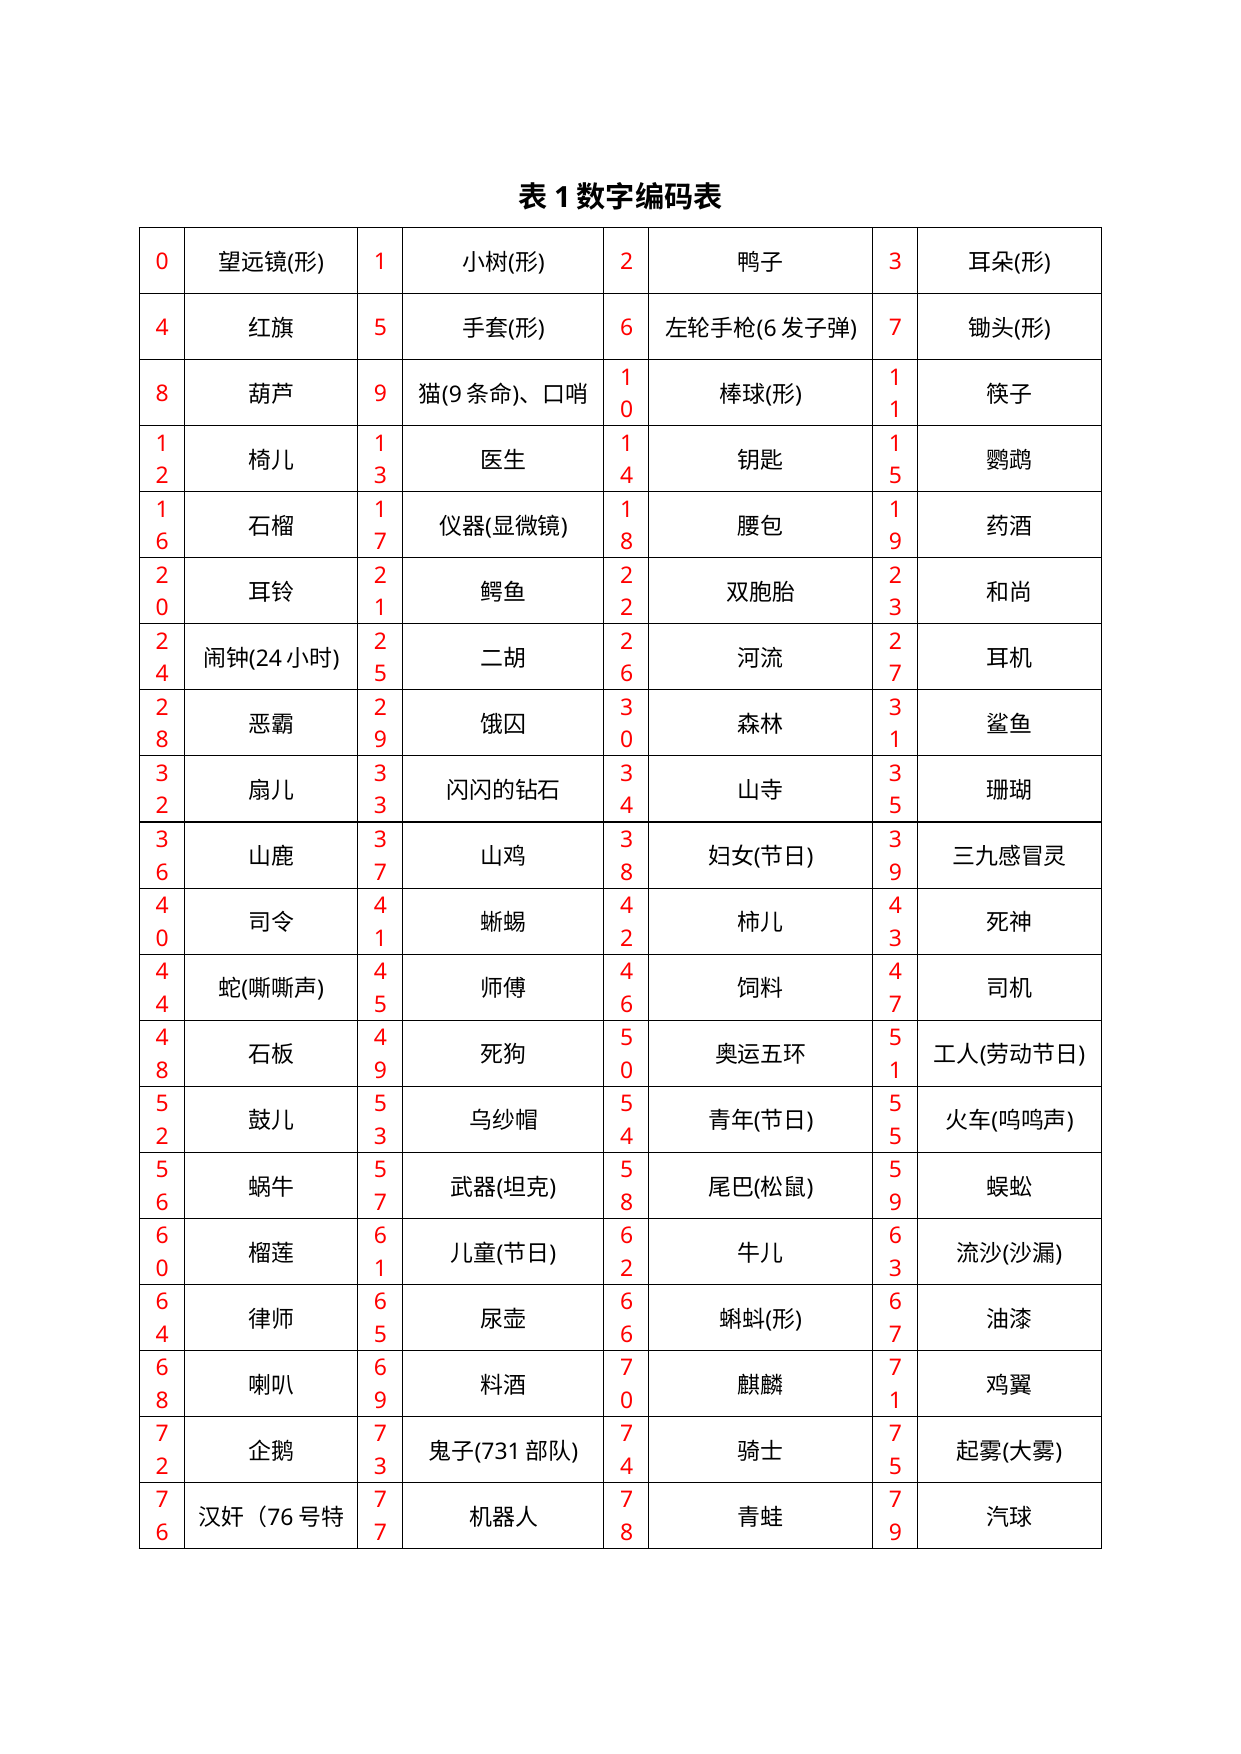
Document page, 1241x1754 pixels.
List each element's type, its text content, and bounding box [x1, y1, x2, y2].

table_cell 55 [873, 1087, 917, 1152]
table_cell 工人(劳动节日) [918, 1021, 1101, 1086]
table_cell 手套(形) [403, 294, 603, 359]
table_cell 鳄鱼 [403, 558, 603, 623]
table_cell 火车(呜鸣声) [918, 1087, 1101, 1152]
table_header 小树(形) [403, 228, 603, 293]
table_cell 50 [604, 1021, 648, 1086]
table_cell 流沙(沙漏) [918, 1219, 1101, 1284]
table_cell 仪器(显微镜) [403, 492, 603, 557]
table_cell 69 [358, 1351, 402, 1416]
table_cell 鲨鱼 [918, 690, 1101, 755]
table_cell 蛇(嘶嘶声) [185, 955, 357, 1019]
table_cell 16 [140, 492, 184, 557]
table_cell 22 [604, 558, 648, 623]
table_cell 64 [140, 1285, 184, 1350]
table_cell 死神 [918, 889, 1101, 953]
table_cell 骑士 [649, 1417, 872, 1482]
table_cell 扇儿 [185, 756, 357, 821]
table_cell 47 [873, 955, 917, 1019]
table_cell 51 [873, 1021, 917, 1086]
table_cell 45 [358, 955, 402, 1019]
table_cell 医生 [403, 426, 603, 491]
table_cell 13 [358, 426, 402, 491]
table_cell 恶霸 [185, 690, 357, 755]
table_header 2 [604, 228, 648, 293]
table_cell 耳机 [918, 624, 1101, 689]
table_cell 闪闪的钻石 [403, 756, 603, 821]
table_header 1 [358, 228, 402, 293]
table_cell 蜥蜴 [403, 889, 603, 953]
table_cell 鬼子(731部队) [403, 1417, 603, 1482]
table_header 鸭子 [649, 228, 872, 293]
table_cell 27 [873, 624, 917, 689]
table_cell 双胞胎 [649, 558, 872, 623]
table_cell 49 [358, 1021, 402, 1086]
table_cell 尾巴(松鼠) [649, 1153, 872, 1218]
table_cell 钥匙 [649, 426, 872, 491]
table_cell 17 [358, 492, 402, 557]
table_cell 52 [140, 1087, 184, 1152]
table_cell 59 [873, 1153, 917, 1218]
text 表 1数字编码表 [187, 162, 1053, 227]
table_cell 蜗牛 [185, 1153, 357, 1218]
table_cell 29 [358, 690, 402, 755]
table_cell 鼓儿 [185, 1087, 357, 1152]
table_cell 26 [604, 624, 648, 689]
table_cell 72 [140, 1417, 184, 1482]
table_cell 司机 [918, 955, 1101, 1019]
table_cell 68 [140, 1351, 184, 1416]
table_cell 尿壶 [403, 1285, 603, 1350]
table_cell 麒麟 [649, 1351, 872, 1416]
table_cell 10 [604, 360, 648, 425]
table_cell 二胡 [403, 624, 603, 689]
table_cell 武器(坦克) [403, 1153, 603, 1218]
table_cell 28 [140, 690, 184, 755]
table_cell 60 [140, 1219, 184, 1284]
table_cell 23 [873, 558, 917, 623]
table_cell 70 [604, 1351, 648, 1416]
table_cell 左轮手枪(6发子弹) [649, 294, 872, 359]
table_cell 76 [140, 1483, 184, 1548]
table_header 望远镜(形) [185, 228, 357, 293]
table_cell 78 [604, 1483, 648, 1548]
table_header 耳朵(形) [918, 228, 1101, 293]
table_cell 耳铃 [185, 558, 357, 623]
table_cell 律师 [185, 1285, 357, 1350]
table_cell 25 [358, 624, 402, 689]
table_cell 机器人 [403, 1483, 603, 1548]
table_cell 石板 [185, 1021, 357, 1086]
table_cell 汉奸（76号特务） [185, 1483, 357, 1548]
table_cell 饲料 [649, 955, 872, 1019]
table_cell 闹钟(24小时) [185, 624, 357, 689]
table_cell 40 [140, 889, 184, 953]
table_cell 67 [873, 1285, 917, 1350]
table_cell 36 [140, 823, 184, 887]
table_cell 6 [604, 294, 648, 359]
table_cell 三九感冒灵 [918, 823, 1101, 887]
table_cell 汽球 [918, 1483, 1101, 1548]
table_cell 12 [140, 426, 184, 491]
table_cell 65 [358, 1285, 402, 1350]
table_cell 79 [873, 1483, 917, 1548]
table_cell 19 [873, 492, 917, 557]
table_cell 73 [358, 1417, 402, 1482]
table_cell 锄头(形) [918, 294, 1101, 359]
table_cell 53 [358, 1087, 402, 1152]
table_header 3 [873, 228, 917, 293]
table_cell 32 [140, 756, 184, 821]
table_cell 57 [358, 1153, 402, 1218]
table_cell 腰包 [649, 492, 872, 557]
table_cell 饿囚 [403, 690, 603, 755]
table_cell 24 [140, 624, 184, 689]
table_cell 61 [358, 1219, 402, 1284]
table_cell 7 [873, 294, 917, 359]
table_cell 牛儿 [649, 1219, 872, 1284]
table_cell 54 [604, 1087, 648, 1152]
table_cell 司令 [185, 889, 357, 953]
table_cell 71 [873, 1351, 917, 1416]
table_header 0 [140, 228, 184, 293]
table_cell 师傅 [403, 955, 603, 1019]
table_cell 14 [604, 426, 648, 491]
table_cell 39 [873, 823, 917, 887]
table_cell 药酒 [918, 492, 1101, 557]
table_cell 企鹅 [185, 1417, 357, 1482]
table_cell 75 [873, 1417, 917, 1482]
table_cell 35 [873, 756, 917, 821]
table_cell 儿童(节日) [403, 1219, 603, 1284]
table_cell 9 [358, 360, 402, 425]
table_cell 4 [140, 294, 184, 359]
table_cell 鸡翼 [918, 1351, 1101, 1416]
table_cell 56 [140, 1153, 184, 1218]
table_cell 料酒 [403, 1351, 603, 1416]
table_cell 油漆 [918, 1285, 1101, 1350]
table_cell 河流 [649, 624, 872, 689]
table_cell 筷子 [918, 360, 1101, 425]
table_cell 74 [604, 1417, 648, 1482]
table_cell 山鸡 [403, 823, 603, 887]
table_cell 11 [873, 360, 917, 425]
table_cell 椅儿 [185, 426, 357, 491]
table_cell 乌纱帽 [403, 1087, 603, 1152]
table_cell 起雾(大雾) [918, 1417, 1101, 1482]
table_cell 33 [358, 756, 402, 821]
table_cell 榴莲 [185, 1219, 357, 1284]
table_cell 和尚 [918, 558, 1101, 623]
table_cell 青年(节日) [649, 1087, 872, 1152]
table_cell 山鹿 [185, 823, 357, 887]
table_cell 63 [873, 1219, 917, 1284]
table_cell 34 [604, 756, 648, 821]
table_cell 奥运五环 [649, 1021, 872, 1086]
table_cell 山寺 [649, 756, 872, 821]
table_cell 5 [358, 294, 402, 359]
table_cell 58 [604, 1153, 648, 1218]
table_cell 18 [604, 492, 648, 557]
table_cell 喇叭 [185, 1351, 357, 1416]
table_cell 41 [358, 889, 402, 953]
table_cell 15 [873, 426, 917, 491]
table_cell 猫(9条命)、口哨 [403, 360, 603, 425]
table_cell 30 [604, 690, 648, 755]
table_cell 死狗 [403, 1021, 603, 1086]
table_cell 蝌蚪(形) [649, 1285, 872, 1350]
table_cell 石榴 [185, 492, 357, 557]
table_cell 珊瑚 [918, 756, 1101, 821]
table_cell 44 [140, 955, 184, 1019]
table_cell 鹦鹉 [918, 426, 1101, 491]
table_cell 20 [140, 558, 184, 623]
table_cell 妇女(节日) [649, 823, 872, 887]
table_cell 46 [604, 955, 648, 1019]
table_cell 红旗 [185, 294, 357, 359]
table_cell 21 [358, 558, 402, 623]
table_cell 66 [604, 1285, 648, 1350]
table_cell 42 [604, 889, 648, 953]
table_cell 柿儿 [649, 889, 872, 953]
table_cell 31 [873, 690, 917, 755]
table_cell 葫芦 [185, 360, 357, 425]
table_cell 森林 [649, 690, 872, 755]
table_cell 77 [358, 1483, 402, 1548]
table_cell 48 [140, 1021, 184, 1086]
table_cell 青蛙 [649, 1483, 872, 1548]
table_cell 8 [140, 360, 184, 425]
table_cell 38 [604, 823, 648, 887]
table_cell 62 [604, 1219, 648, 1284]
table_cell 37 [358, 823, 402, 887]
table_cell 蜈蚣 [918, 1153, 1101, 1218]
table_cell 棒球(形) [649, 360, 872, 425]
table_cell 43 [873, 889, 917, 953]
